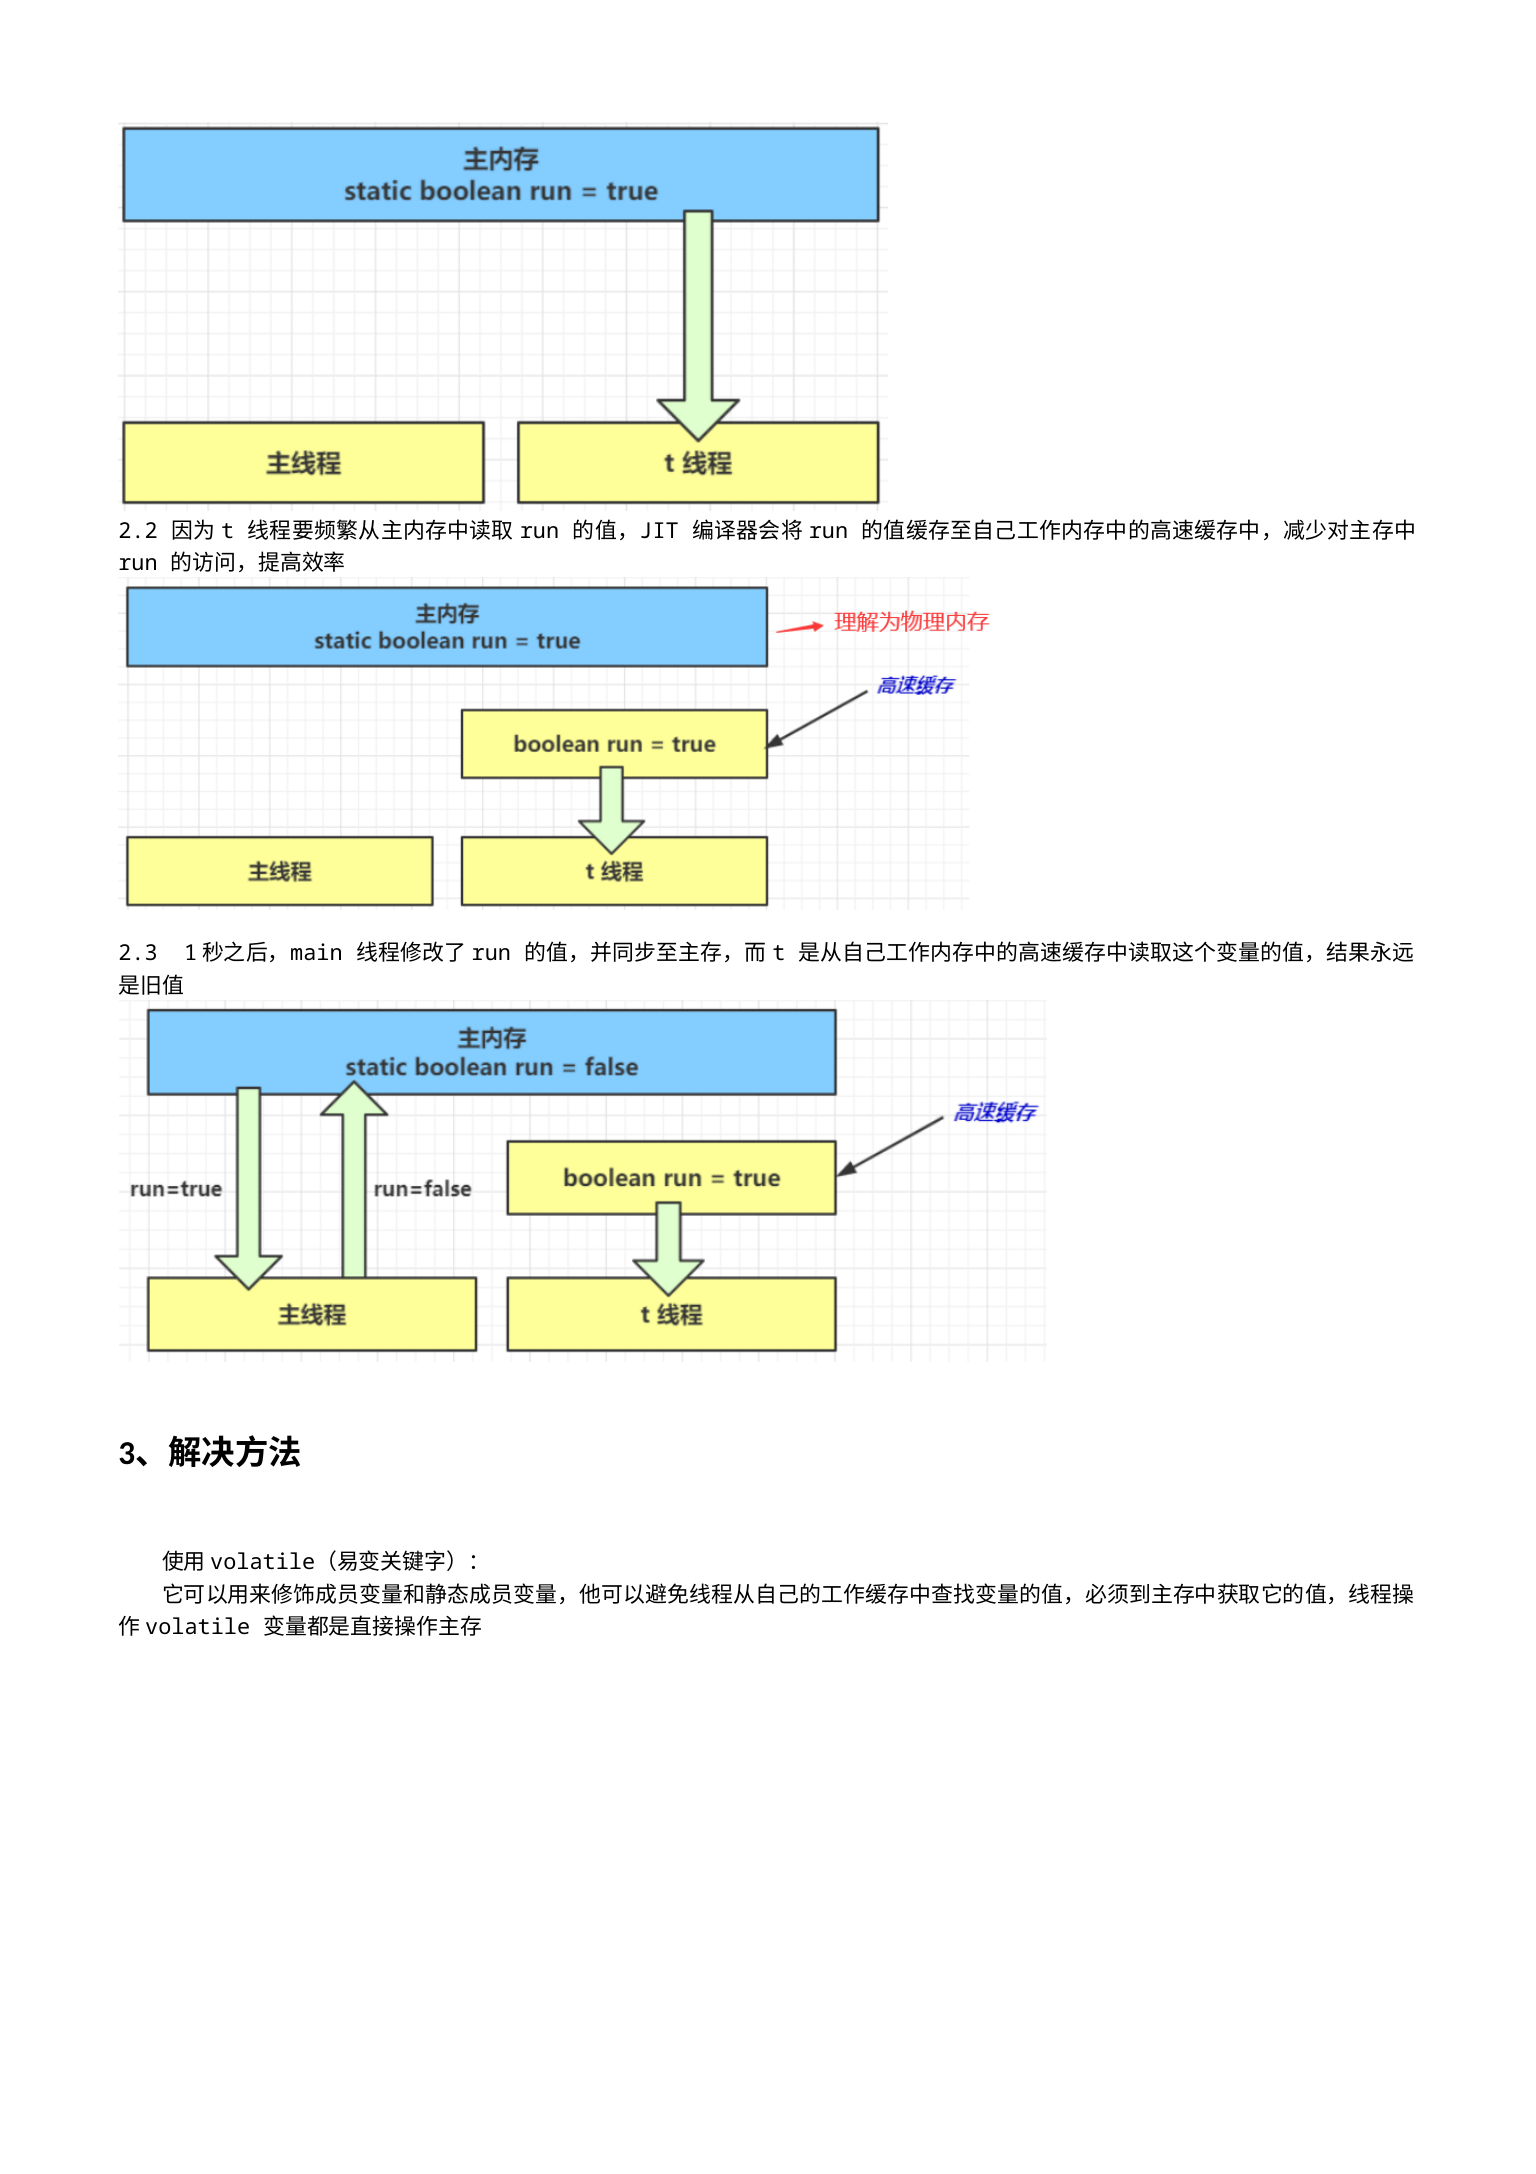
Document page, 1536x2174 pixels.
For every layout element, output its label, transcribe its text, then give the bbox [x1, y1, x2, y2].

picture [118, 1000, 1047, 1362]
picture [118, 122, 888, 511]
text 它可以用来修饰成员变量和静态成员变量，他可以避免线程从自己的工作缓存中查找变量的值，必须到主存中获取它的值，线程操作 volatile 变量都是直接操作主存 [118, 1576, 1417, 1641]
text 2.3 1秒之后，main 线程修改了 run 的值，并同步至主存，而 t 是从自己工作内存中的高速缓存中读取这个变量的值，结果永远是旧值 [118, 935, 1417, 1000]
subtitle 3、解决方法 [118, 1417, 1417, 1482]
text 2.2 因为 t 线程要频繁从主内存中读取 run 的值，JIT 编译器会将 run 的值缓存至自己工作内存中的高速缓存中，减少对主存中 run 的访问，提高效率 [118, 513, 1417, 578]
picture [118, 577, 1005, 910]
text 使用volatile（易变关键字）： [118, 1544, 1417, 1576]
